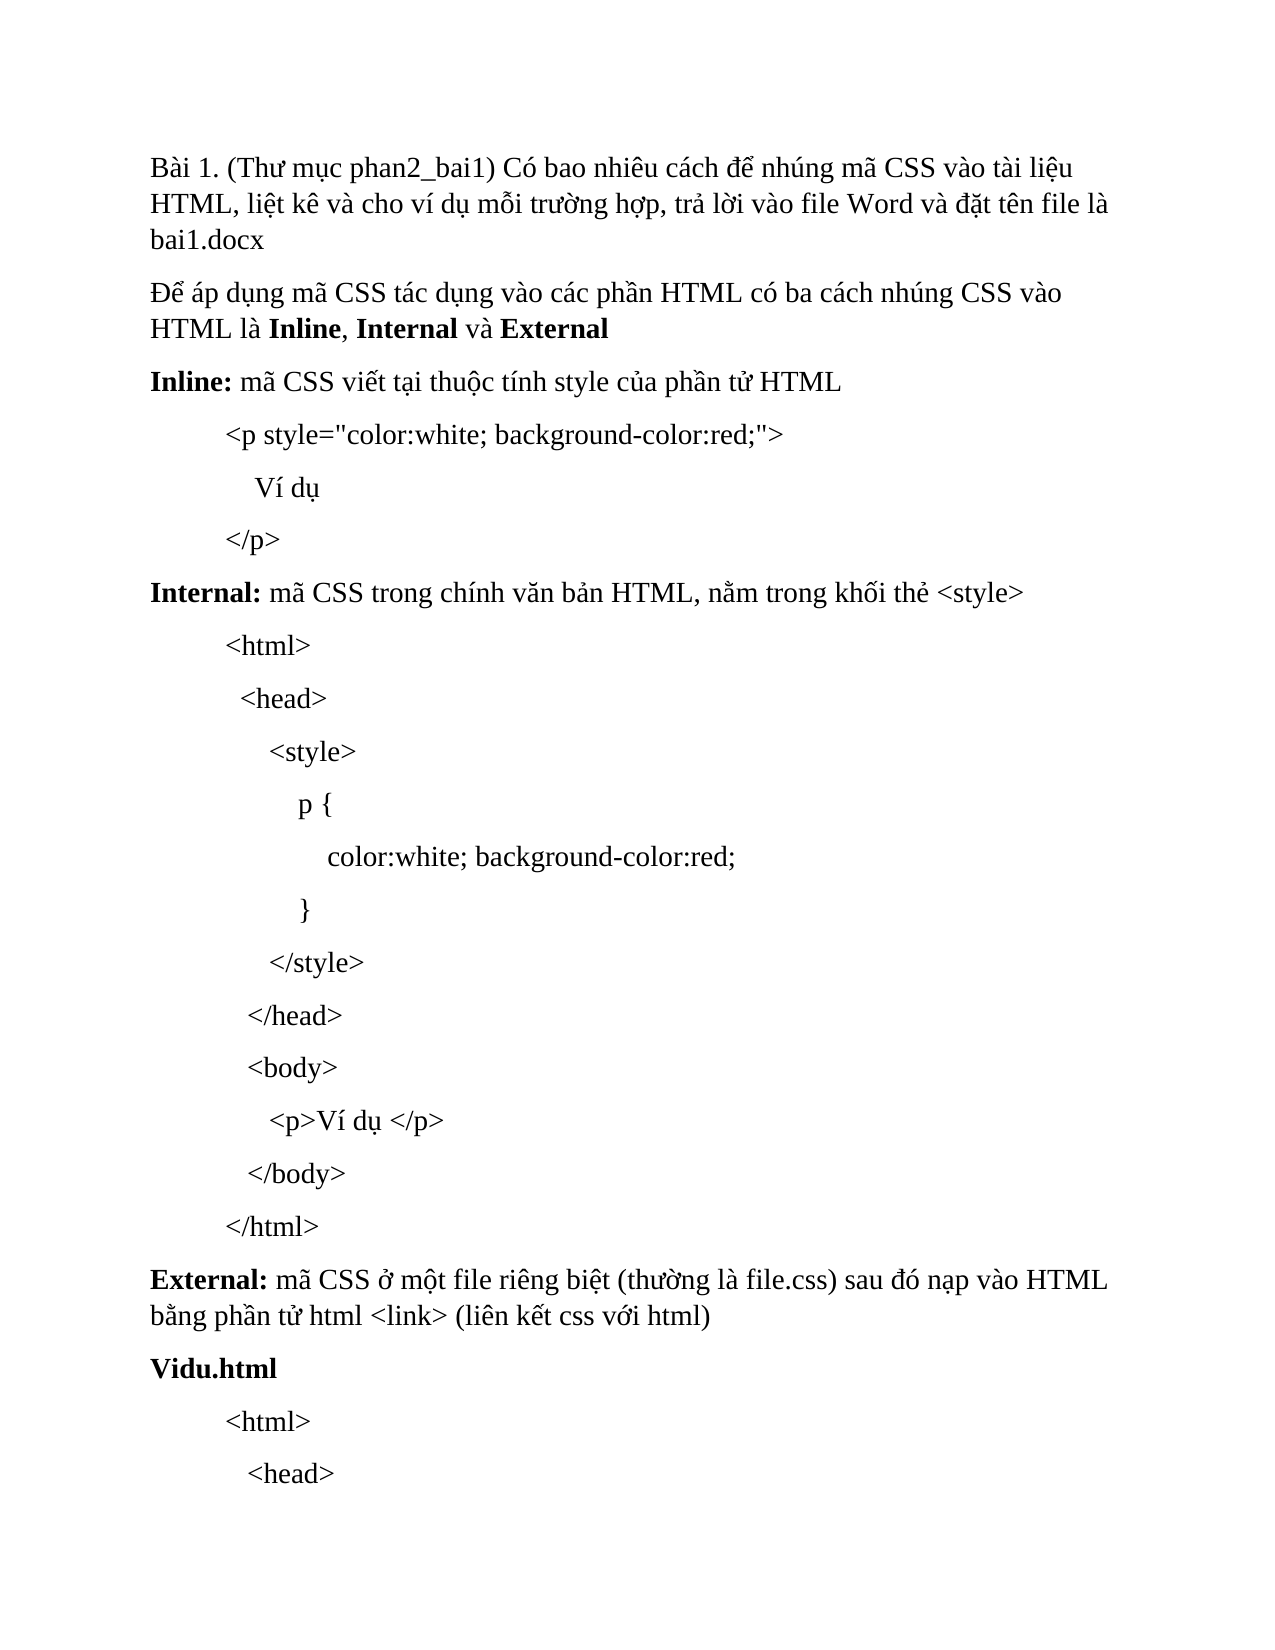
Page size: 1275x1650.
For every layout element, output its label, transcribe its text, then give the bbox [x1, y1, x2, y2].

text </style> [225, 945, 1125, 978]
text Bài 1. (Thư mục phan2_bai1) Có bao nhiêu cách để nhúng mã CSS vào tài liệu HTML, liệt kê và cho ví dụ mỗi trường hợp, trả lời vào file Word và đặt tên file là bai1.docx [150, 150, 1125, 256]
text </head> [225, 998, 1125, 1031]
text p { [225, 787, 1125, 820]
text <head> [225, 681, 1125, 714]
text Để áp dụng mã CSS tác dụng vào các phần HTML có ba cách nhúng CSS vào HTML là Inline, Internal và External [150, 275, 1125, 345]
text <style> [225, 734, 1125, 767]
text <body> [225, 1051, 1125, 1084]
text <html> [150, 628, 1125, 662]
text </html> [225, 1209, 1125, 1243]
text <head> [225, 1456, 1125, 1490]
text Inline: mã CSS viết tại thuộc tính style của phần tử HTML [150, 364, 1125, 398]
text Vidu.html [150, 1351, 1125, 1384]
text </p> [225, 522, 1125, 556]
text <p>Ví dụ </p> [225, 1103, 1125, 1137]
text External: mã CSS ở một file riêng biệt (thường là file.css) sau đó nạp vào HTML bằng phần tử html <link> (liên kết css với html) [150, 1262, 1125, 1332]
text Internal: mã CSS trong chính văn bản HTML, nằm trong khối thẻ <style> [150, 575, 1125, 609]
text </body> [225, 1156, 1125, 1190]
text color:white; background-color:red; [225, 839, 1125, 873]
text <p style="color:white; background-color:red;"> [225, 417, 1125, 450]
text <html> [150, 1404, 1125, 1437]
text } [225, 892, 1125, 926]
text Ví dụ [225, 470, 1125, 503]
